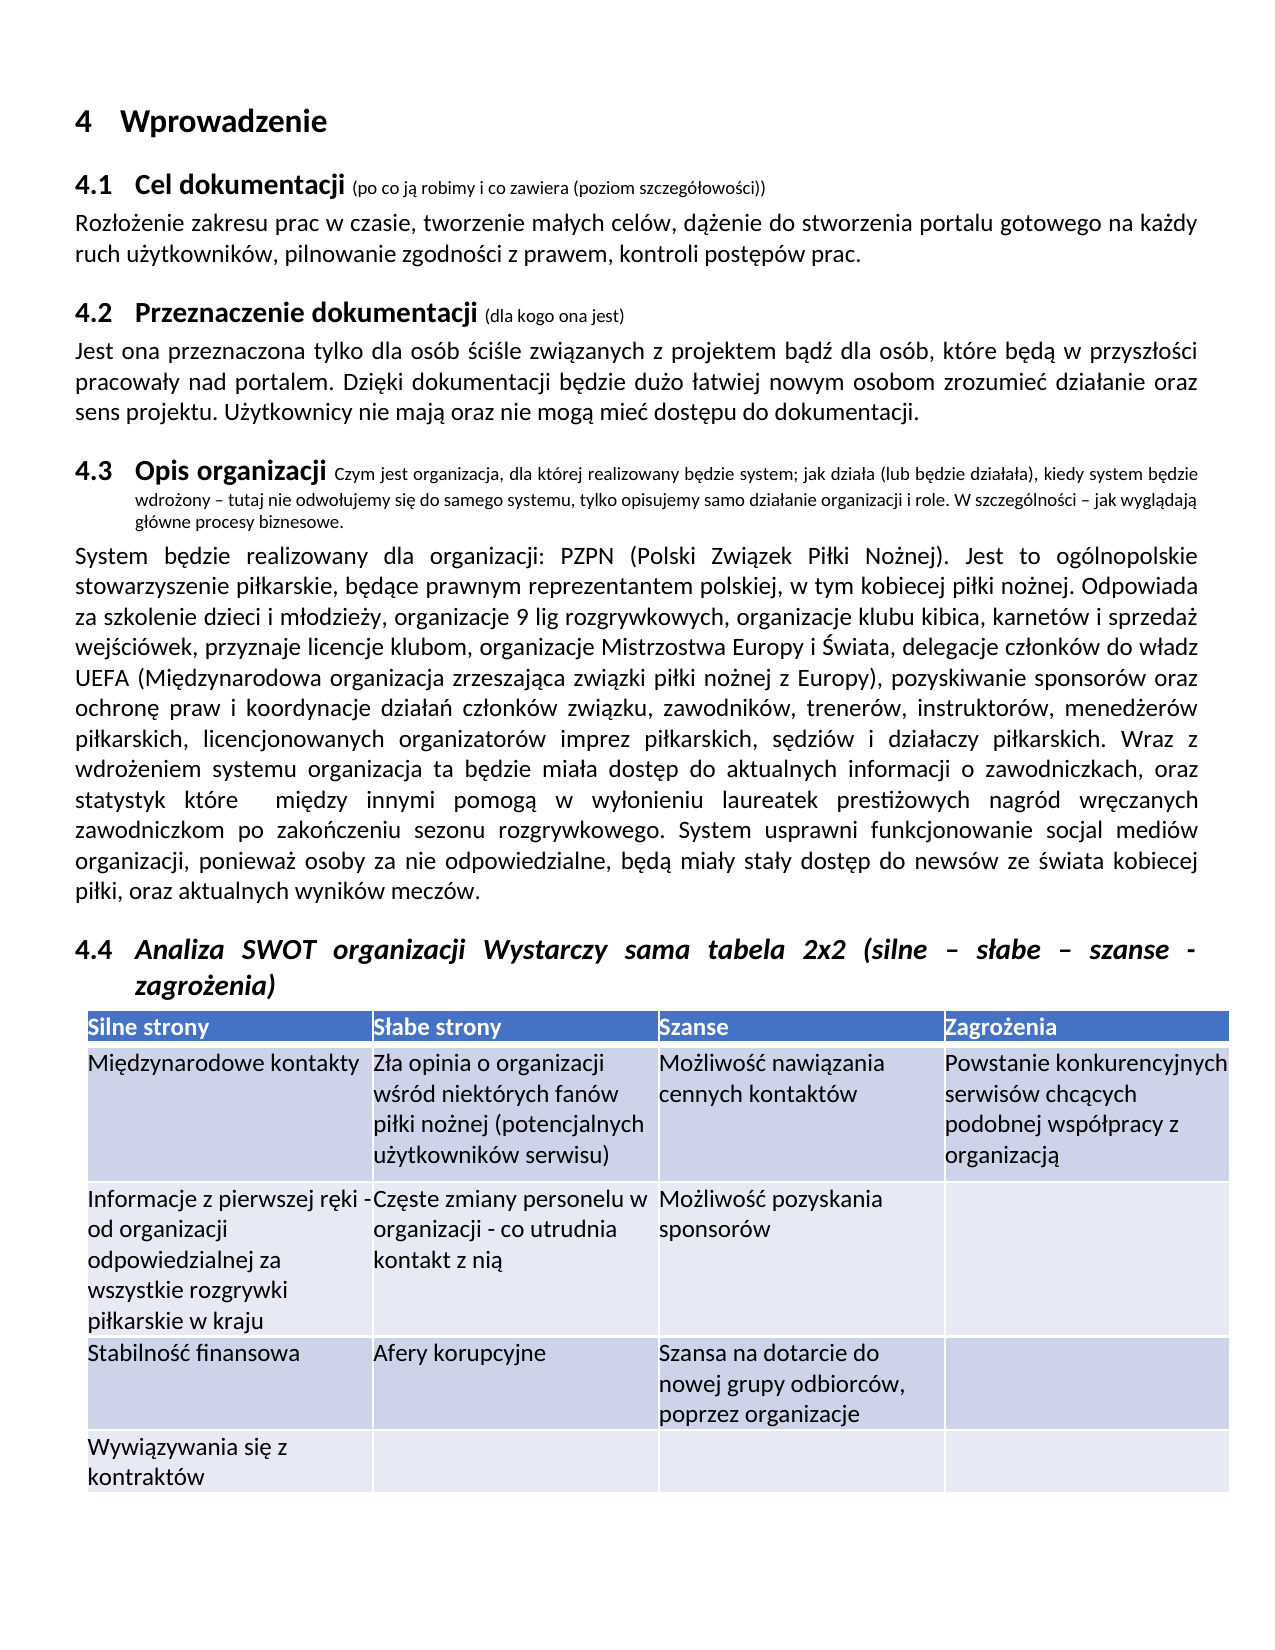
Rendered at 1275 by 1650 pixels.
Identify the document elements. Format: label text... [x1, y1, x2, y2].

table_header Zagrożenia [946, 1011, 1229, 1041]
text Rozłożenie zakresu prac w czasie, tworzenie małych celów, dążenie do stworzenia portalu gotowego na każdy ruch użytkowników, pilnowanie zgodności z prawem, kontroli postępów prac. [75, 208, 1200, 269]
text System będzie realizowany dla organizacji: PZPN (Polski Związek Piłki Nożnej). Jest to ogólnopolskie stowarzyszenie piłkarskie, będące prawnym reprezentantem polskiej, w tym kobiecej piłki nożnej. Odpowiada za szkolenie dzieci i młodzieży, organizacje 9 lig rozgrywkowych, organizacje klubu kibica, karnetów i sprzedaż wejściówek, przyznaje licencje klubom, organizacje Mistrzostwa Europy i Świata, delegacje członków do władz UEFA (Międzynarodowa organizacja zrzeszająca związki piłki nożnej z Europy), pozyskiwanie sponsorów oraz ochronę praw i koordynacje działań członków związku, zawodników, trenerów, instruktorów, menedżerów piłkarskich, licencjonowanych organizatorów imprez piłkarskich, sędziów i działaczy piłkarskich. Wraz z wdrożeniem systemu organizacja ta będzie miała dostęp do aktualnych informacji o zawodniczkach, oraz statystyk które między innymi pomogą w wyłonieniu laureatek prestiżowych nagród wręczanych zawodniczkom po zakończeniu sezonu rozgrywkowego. System usprawni funkcjonowanie socjal mediów organizacji, ponieważ osoby za nie odpowiedzialne, będą miały stały dostęp do newsów ze świata kobiecej piłki, oraz aktualnych wyników meczów. [75, 540, 1200, 906]
table_header Silne strony [88, 1011, 372, 1041]
table_cell Stabilność finansowa [88, 1338, 372, 1429]
text Jest ona przeznaczona tylko dla osób ściśle związanych z projektem bądź dla osób, które będą w przyszłości pracowały nad portalem. Dzięki dokumentacji będzie dużo łatwiej nowym osobom zrozumieć działanie oraz sens projektu. Użytkownicy nie mają oraz nie mogą mieć dostępu do dokumentacji. [75, 336, 1200, 427]
table_cell Afery korupcyjne [374, 1338, 658, 1429]
table_cell Międzynarodowe kontakty [88, 1048, 372, 1181]
table_cell Możliwość nawiązania cennych kontaktów [660, 1048, 944, 1181]
subtitle Cel dokumentacji (po co ją robimy i co zawiera (poziom szczegółowości)) [75, 166, 1200, 201]
table_cell Szansa na dotarcie do nowej grupy odbiorców, poprzez organizacje [660, 1338, 944, 1429]
table_cell Informacje z pierwszej ręki - od organizacji odpowiedzialnej za wszystkie rozgrywki piłkarskie w kraju [88, 1183, 372, 1335]
subtitle Wprowadzenie [75, 100, 1200, 141]
table_cell [946, 1431, 1229, 1492]
table_header Słabe strony [374, 1011, 658, 1041]
table_cell Powstanie konkurencyjnych serwisów chcących podobnej współpracy z organizacją [946, 1048, 1229, 1181]
table_header Szanse [660, 1011, 944, 1041]
subtitle Analiza SWOT organizacji Wystarczy sama tabela 2x2 (silne – słabe – szanse - zagrożenia) [75, 931, 1200, 1002]
table_cell Zła opinia o organizacji wśród niektórych fanów piłki nożnej (potencjalnych użytkowników serwisu) [374, 1048, 658, 1181]
table_cell Częste zmiany personelu w organizacji - co utrudnia kontakt z nią [374, 1183, 658, 1335]
table_cell [946, 1338, 1229, 1429]
subtitle Opis organizacji Czym jest organizacja, dla której realizowany będzie system; jak działa (lub będzie działała), kiedy system będzie wdrożony – tutaj nie odwołujemy się do samego systemu, tylko opisujemy samo działanie organizacji i role. W szczególności – jak wyglądają główne procesy biznesowe. [75, 452, 1200, 533]
table_cell Wywiązywania się z kontraktów [88, 1431, 372, 1492]
subtitle Przeznaczenie dokumentacji (dla kogo ona jest) [75, 294, 1200, 329]
table_cell [374, 1431, 658, 1492]
table_cell [660, 1431, 944, 1492]
table_cell [946, 1183, 1229, 1335]
table_cell Możliwość pozyskania sponsorów [660, 1183, 944, 1335]
